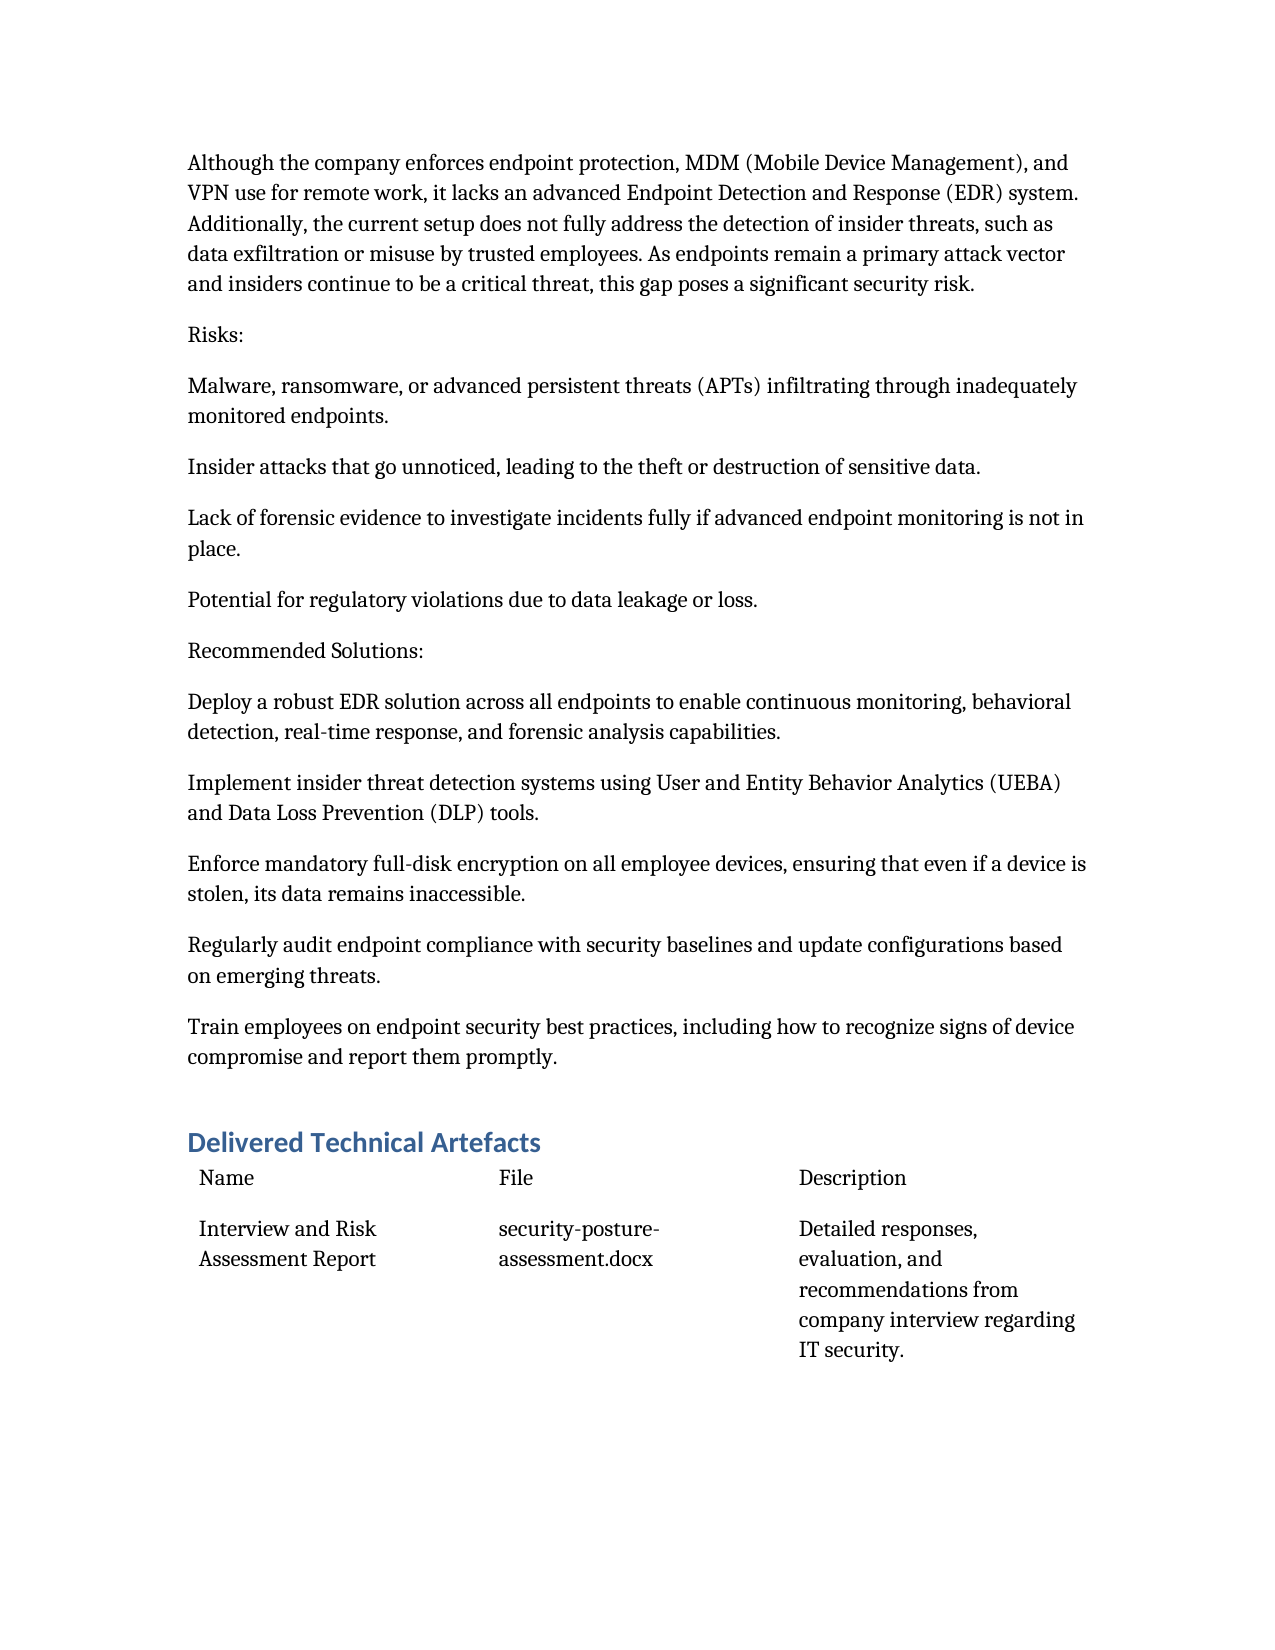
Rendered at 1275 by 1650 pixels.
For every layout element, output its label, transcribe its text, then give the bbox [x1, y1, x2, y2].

text Potential for regulatory violations due to data leakage or loss. [187, 586, 1087, 613]
text Regularly audit endpoint compliance with security baselines and update configurations based on emerging threats. [187, 932, 1087, 989]
text Malware, ransomware, or advanced persistent threats (APTs) infiltrating through inadequately monitored endpoints. [187, 373, 1087, 429]
table_header File [488, 1165, 787, 1216]
table_cell Interview and Risk Assessment Report [188, 1216, 487, 1388]
text Risks: [187, 322, 1087, 348]
text Although the company enforces endpoint protection, MDM (Mobile Device Management), and VPN use for remote work, it lacks an advanced Endpoint Detection and Response (EDR) system. Additionally, the current setup does not fully address the detection of insider threats, such as data exfiltration or misuse by trusted employees. As endpoints remain a primary attack vector and insiders continue to be a critical threat, this gap poses a significant security risk. [187, 150, 1087, 297]
text Train employees on endpoint security best practices, including how to recognize signs of device compromise and report them promptly. [187, 1013, 1087, 1070]
text Recommended Solutions: [187, 637, 1087, 664]
table_header Name [188, 1165, 487, 1216]
text Deploy a robust EDR solution across all endpoints to enable continuous monitoring, behavioral detection, real-time response, and forensic analysis capabilities. [187, 688, 1087, 745]
table_header Description [788, 1165, 1087, 1216]
table_cell security-posture-assessment.docx [488, 1216, 787, 1388]
table_cell Detailed responses, evaluation, and recommendations from company interview regarding IT security. [788, 1216, 1087, 1388]
text Implement insider threat detection systems using User and Entity Behavior Analytics (UEBA) and Data Loss Prevention (DLP) tools. [187, 770, 1087, 826]
text Enforce mandatory full-disk encryption on all employee devices, ensuring that even if a device is stolen, its data remains inaccessible. [187, 851, 1087, 908]
text Lack of forensic evidence to investigate incidents fully if advanced endpoint monitoring is not in place. [187, 505, 1087, 562]
subtitle Delivered Technical Artefacts [187, 1124, 1087, 1159]
text Insider attacks that go unnoticed, leading to the theft or destruction of sensitive data. [187, 454, 1087, 481]
